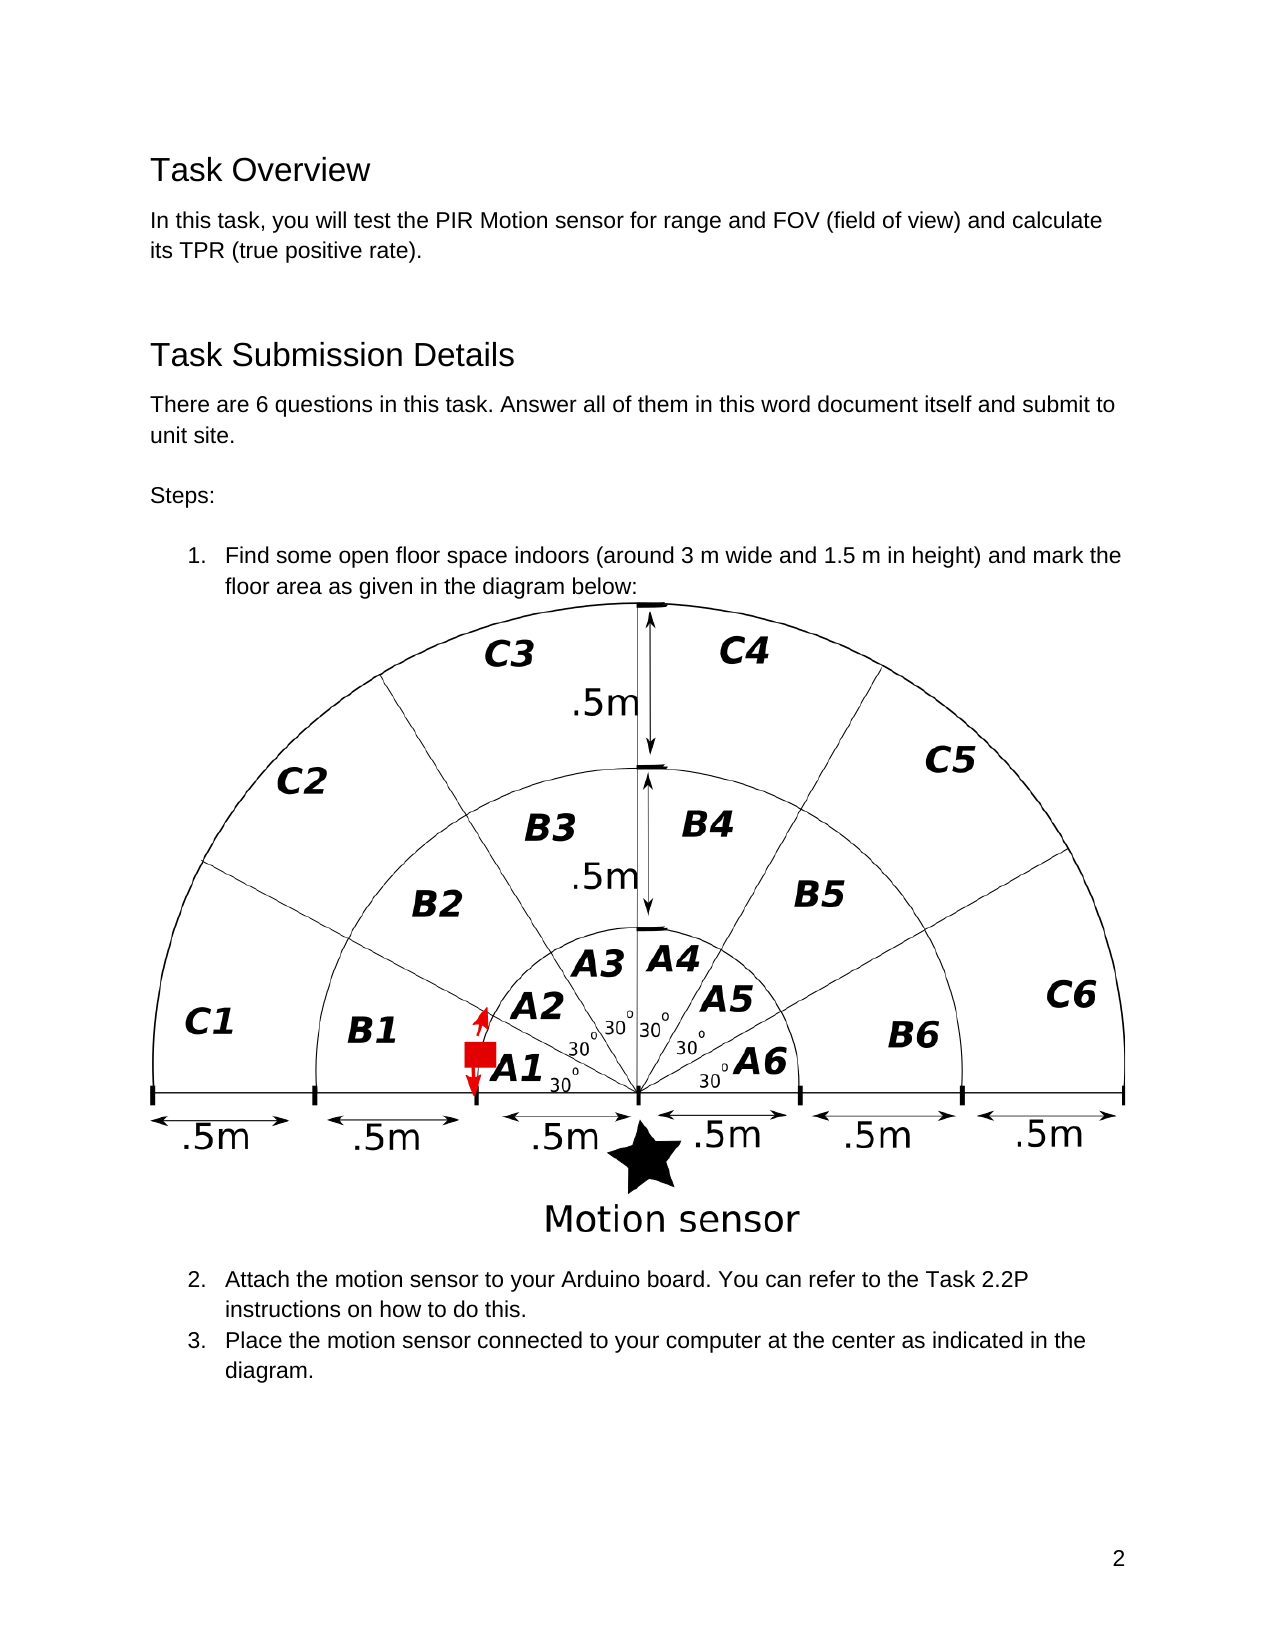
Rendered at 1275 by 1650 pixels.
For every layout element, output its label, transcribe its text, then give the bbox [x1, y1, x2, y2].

picture [150, 602, 1125, 1232]
subtitle Task Submission Details [150, 335, 1125, 373]
list Place the motion sensor connected to your computer at the center as indicated in the diagram. [187, 1327, 1125, 1383]
text Steps: [150, 482, 1125, 508]
text There are 6 questions in this task. Answer all of them in this word document itself and submit to unit site. [150, 391, 1125, 448]
subtitle Task Overview [150, 150, 1125, 188]
text In this task, you will test the PIR Motion sensor for range and FOV (field of view) and calculate its TPR (true positive rate). [150, 207, 1125, 263]
list Attach the motion sensor to your Arduino board. You can refer to the Task 2.2P instructions on how to do this. [187, 1266, 1125, 1323]
list Find some open floor space indoors (around 3 m wide and 1.5 m in height) and mark the floor area as given in the diagram below: [187, 542, 1125, 599]
